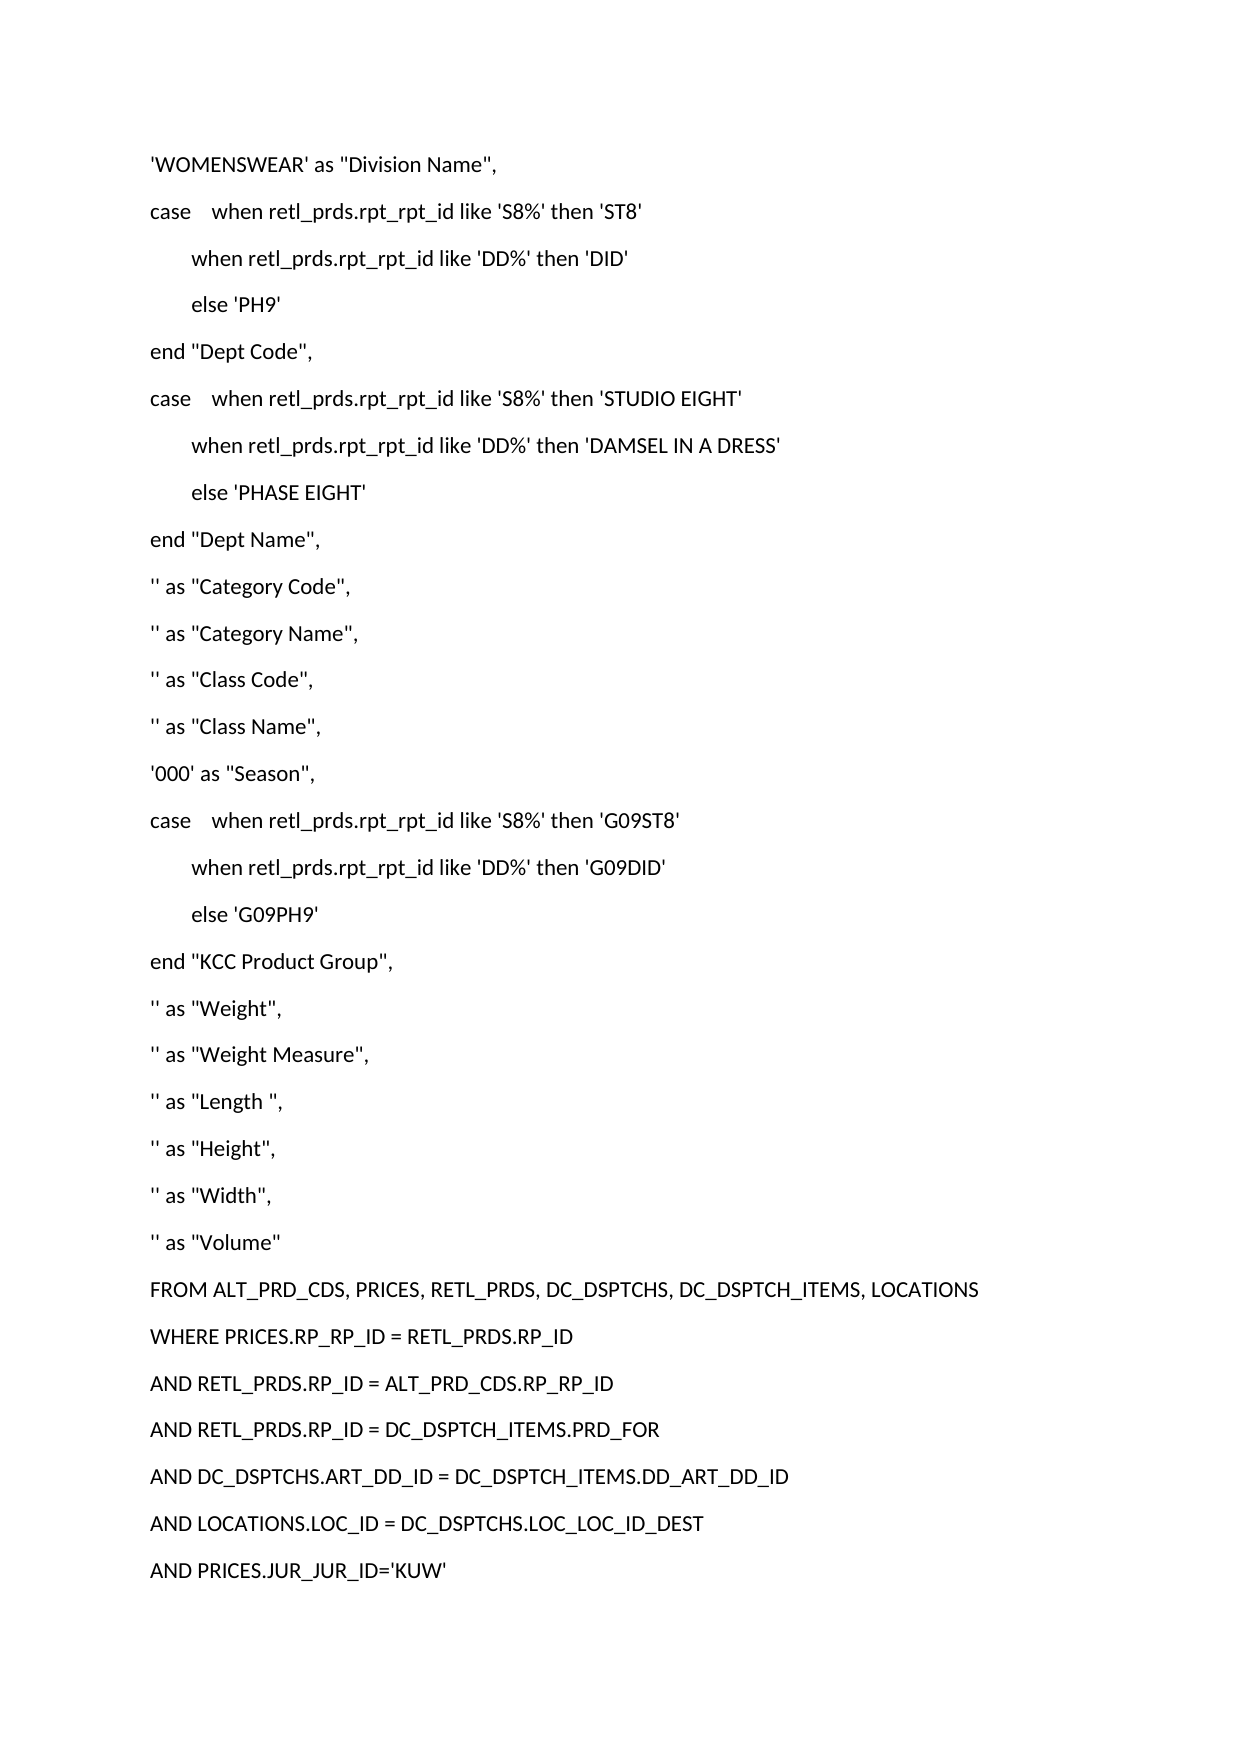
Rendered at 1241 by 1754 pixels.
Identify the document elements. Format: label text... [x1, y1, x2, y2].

text '' as "Height", [150, 1134, 1090, 1162]
text AND DC_DSPTCHS.ART_DD_ID = DC_DSPTCH_ITEMS.DD_ART_DD_ID [150, 1462, 1090, 1491]
text else 'G09PH9' [150, 900, 1090, 928]
text end "KCC Product Group", [150, 947, 1090, 975]
text AND RETL_PRDS.RP_ID = ALT_PRD_CDS.RP_RP_ID [150, 1369, 1090, 1397]
text AND PRICES.JUR_JUR_ID='KUW' [150, 1556, 1090, 1584]
text case when retl_prds.rpt_rpt_id like 'S8%' then 'STUDIO EIGHT' [150, 384, 1090, 412]
text when retl_prds.rpt_rpt_id like 'DD%' then 'DAMSEL IN A DRESS' [150, 431, 1090, 459]
text '' as "Class Code", [150, 666, 1090, 694]
text AND LOCATIONS.LOC_ID = DC_DSPTCHS.LOC_LOC_ID_DEST [150, 1509, 1090, 1537]
text '000' as "Season", [150, 759, 1090, 787]
text when retl_prds.rpt_rpt_id like 'DD%' then 'DID' [150, 244, 1090, 272]
text case when retl_prds.rpt_rpt_id like 'S8%' then 'ST8' [150, 197, 1090, 225]
text FROM ALT_PRD_CDS, PRICES, RETL_PRDS, DC_DSPTCHS, DC_DSPTCH_ITEMS, LOCATIONS [150, 1275, 1090, 1303]
text when retl_prds.rpt_rpt_id like 'DD%' then 'G09DID' [150, 853, 1090, 881]
text else 'PH9' [150, 291, 1090, 319]
text '' as "Volume" [150, 1228, 1090, 1256]
text '' as "Width", [150, 1181, 1090, 1209]
text 'WOMENSWEAR' as "Division Name", [150, 150, 1090, 178]
text '' as "Category Code", [150, 572, 1090, 600]
text end "Dept Name", [150, 525, 1090, 553]
text '' as "Class Name", [150, 712, 1090, 741]
text WHERE PRICES.RP_RP_ID = RETL_PRDS.RP_ID [150, 1322, 1090, 1350]
text '' as "Weight", [150, 994, 1090, 1022]
text case when retl_prds.rpt_rpt_id like 'S8%' then 'G09ST8' [150, 806, 1090, 834]
text '' as "Length ", [150, 1087, 1090, 1116]
text '' as "Category Name", [150, 619, 1090, 647]
text else 'PHASE EIGHT' [150, 478, 1090, 506]
text AND RETL_PRDS.RP_ID = DC_DSPTCH_ITEMS.PRD_FOR [150, 1416, 1090, 1444]
text end "Dept Code", [150, 337, 1090, 366]
text '' as "Weight Measure", [150, 1041, 1090, 1069]
